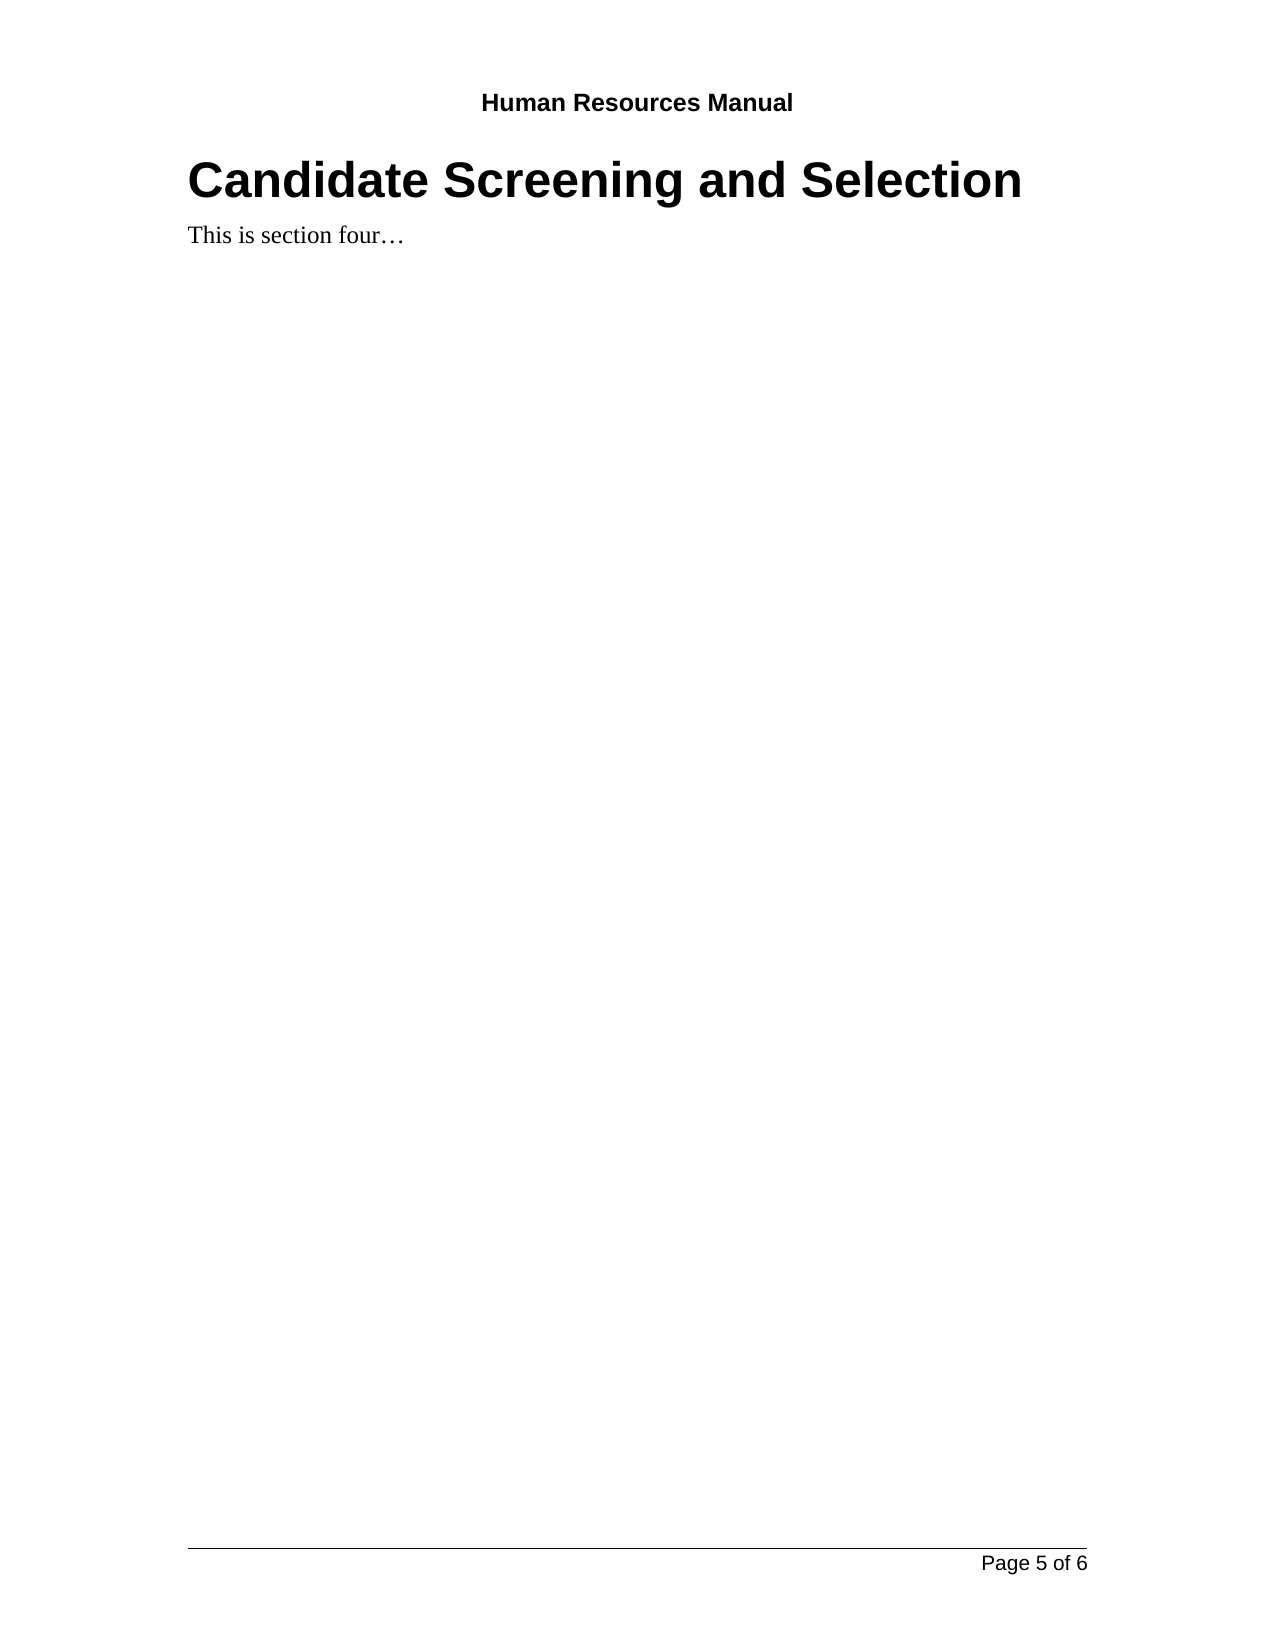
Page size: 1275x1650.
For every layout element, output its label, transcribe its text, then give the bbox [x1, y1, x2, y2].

text This is section four… [187, 220, 1087, 249]
subtitle Candidate Screening and Selection [187, 150, 1087, 207]
